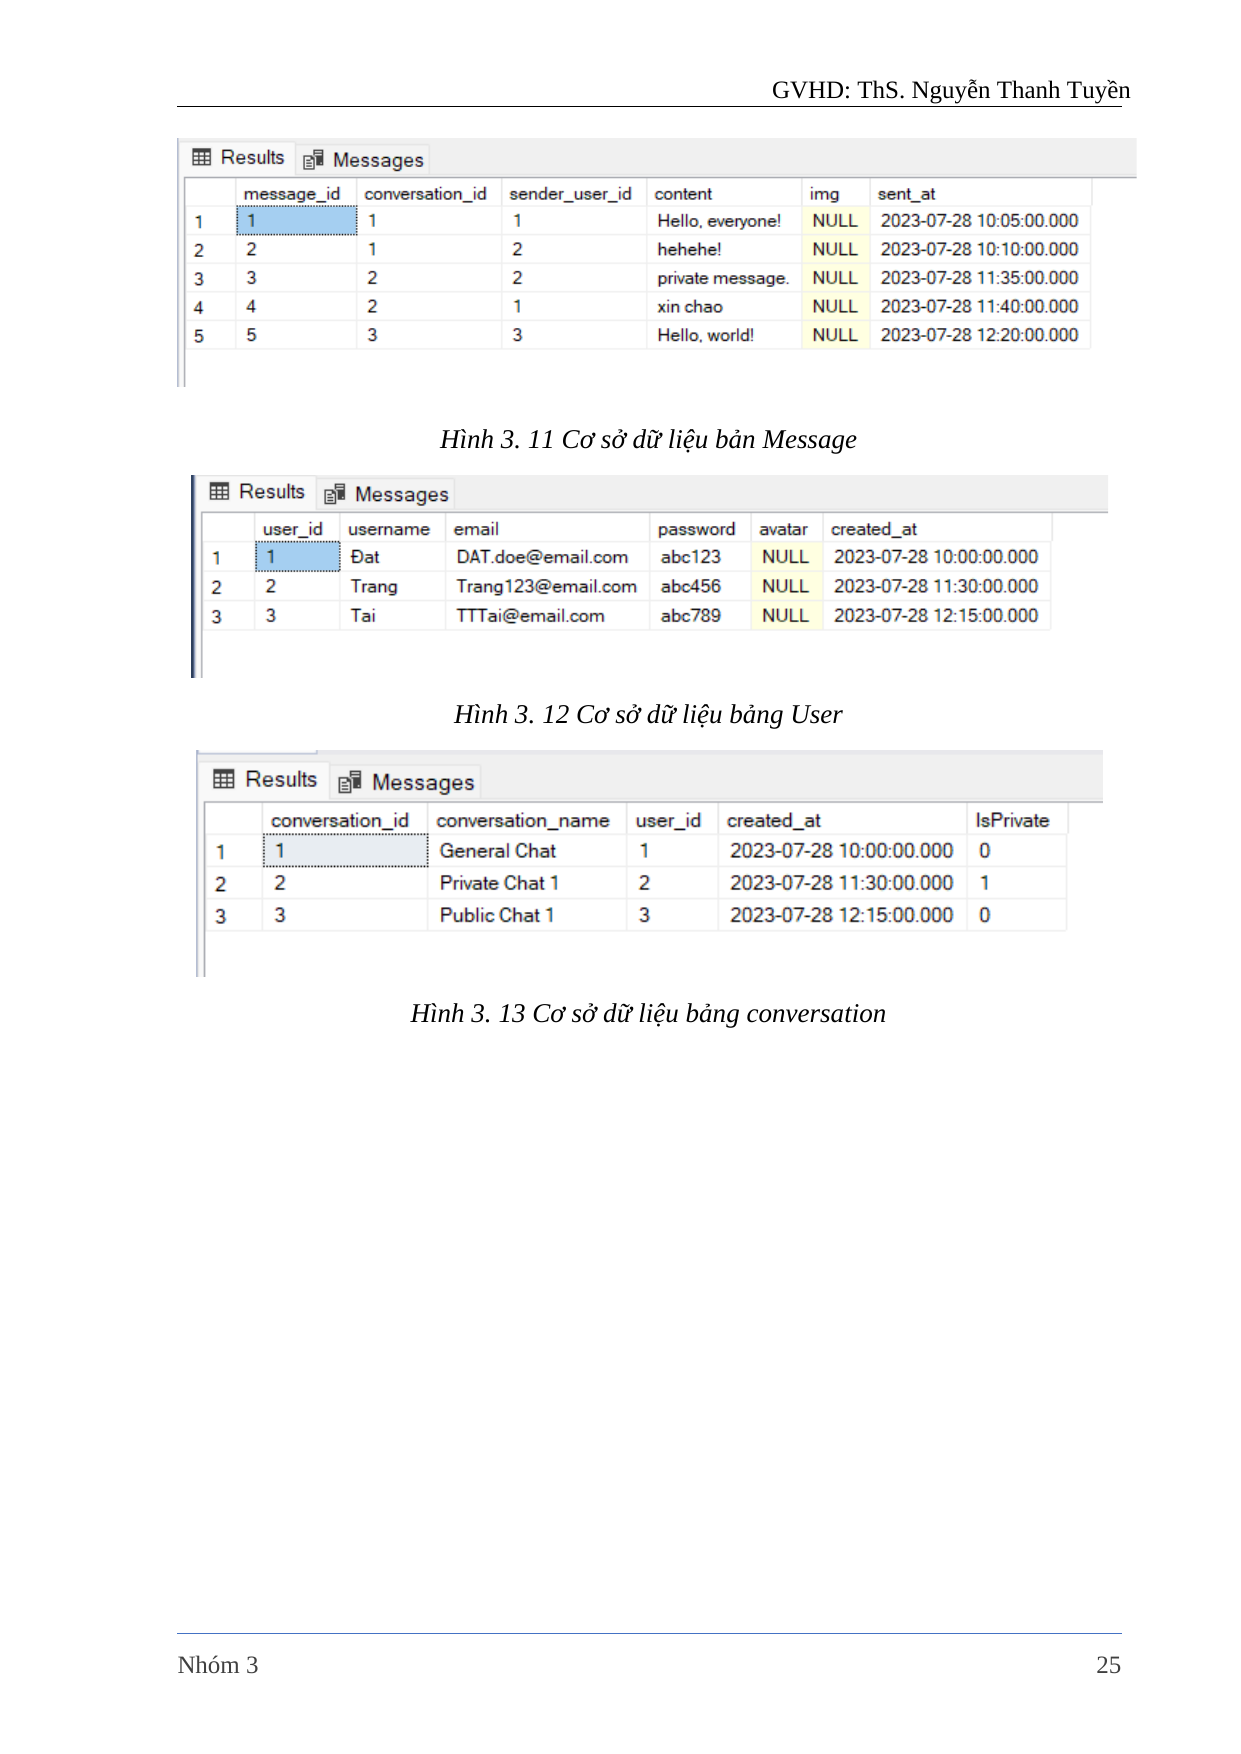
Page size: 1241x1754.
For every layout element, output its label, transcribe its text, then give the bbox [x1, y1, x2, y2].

picture [191, 475, 1109, 678]
picture [177, 138, 1137, 387]
text Hình 3. 11 Cơ sở dữ liệu bản Message [177, 423, 1122, 454]
text Hình 3. 12 Cơ sở dữ liệu bảng User [177, 698, 1122, 729]
picture [196, 750, 1103, 977]
text Hình 3. 13 Cơ sở dữ liệu bảng conversation [177, 997, 1122, 1029]
